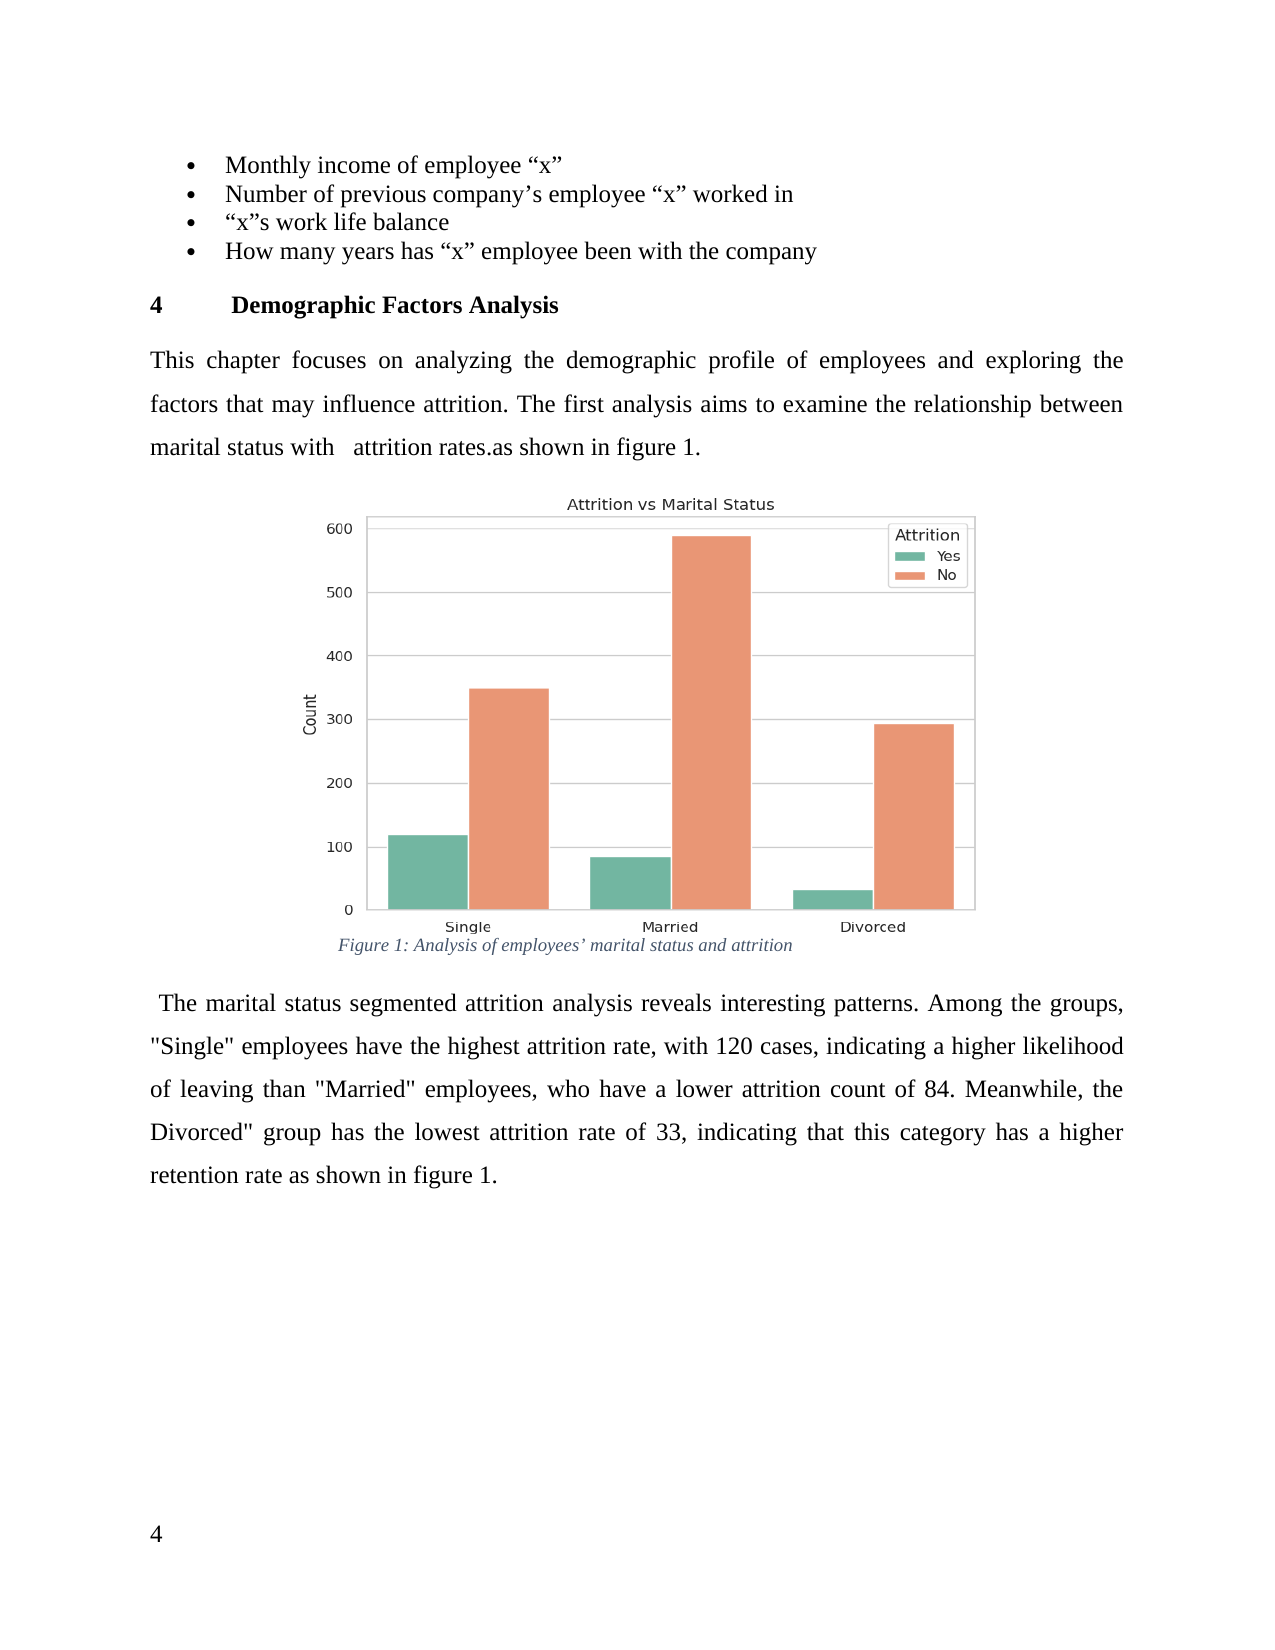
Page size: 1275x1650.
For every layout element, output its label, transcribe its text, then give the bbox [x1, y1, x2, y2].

text This chapter focuses on analyzing the demographic profile of employees and exploring the factors that may influence attrition. The first analysis aims to examine the relationship between marital status with attrition rates.as shown in figure 1. [150, 346, 1125, 461]
subtitle 4 Demographic Factors Analysis [150, 290, 1125, 319]
text The marital status segmented attrition analysis reveals interesting patterns. Among the groups, "Single" employees have the highest attrition rate, with 120 cases, indicating a higher likelihood of leaving than "Married" employees, who have a lower attrition count of 84. Meanwhile, the Divorced" group has the lowest attrition rate of 33, indicating that this category has a higher retention rate as shown in figure 1. [150, 988, 1125, 1189]
list “x”s work life balance [187, 207, 1125, 236]
list How many years has “x” employee been with the companyTop of Form [187, 236, 1125, 265]
picture [292, 490, 983, 962]
list Monthly income of employee “x” [187, 150, 1125, 179]
list Number of previous company’s employee “x” worked in [187, 179, 1125, 207]
